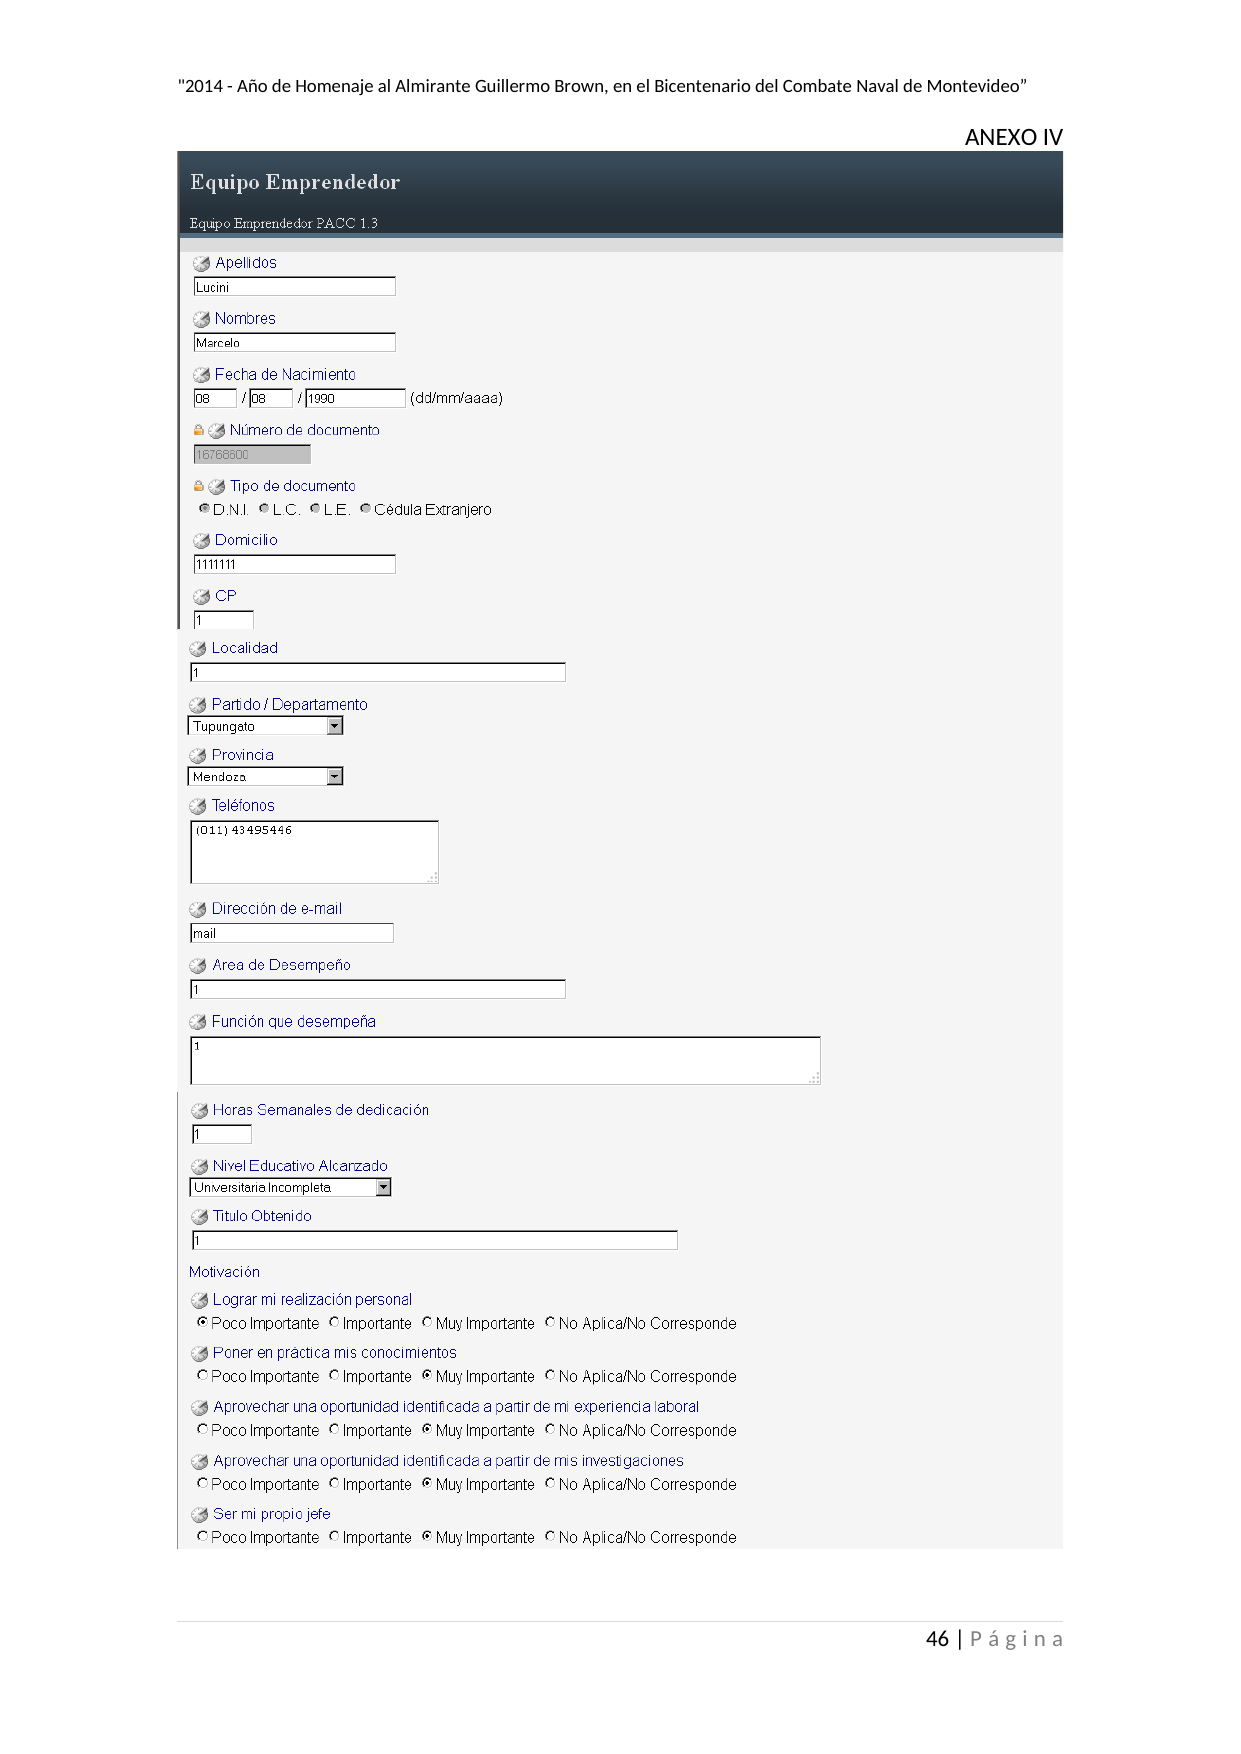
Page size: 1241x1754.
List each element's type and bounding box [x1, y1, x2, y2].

picture [177, 151, 1064, 1549]
